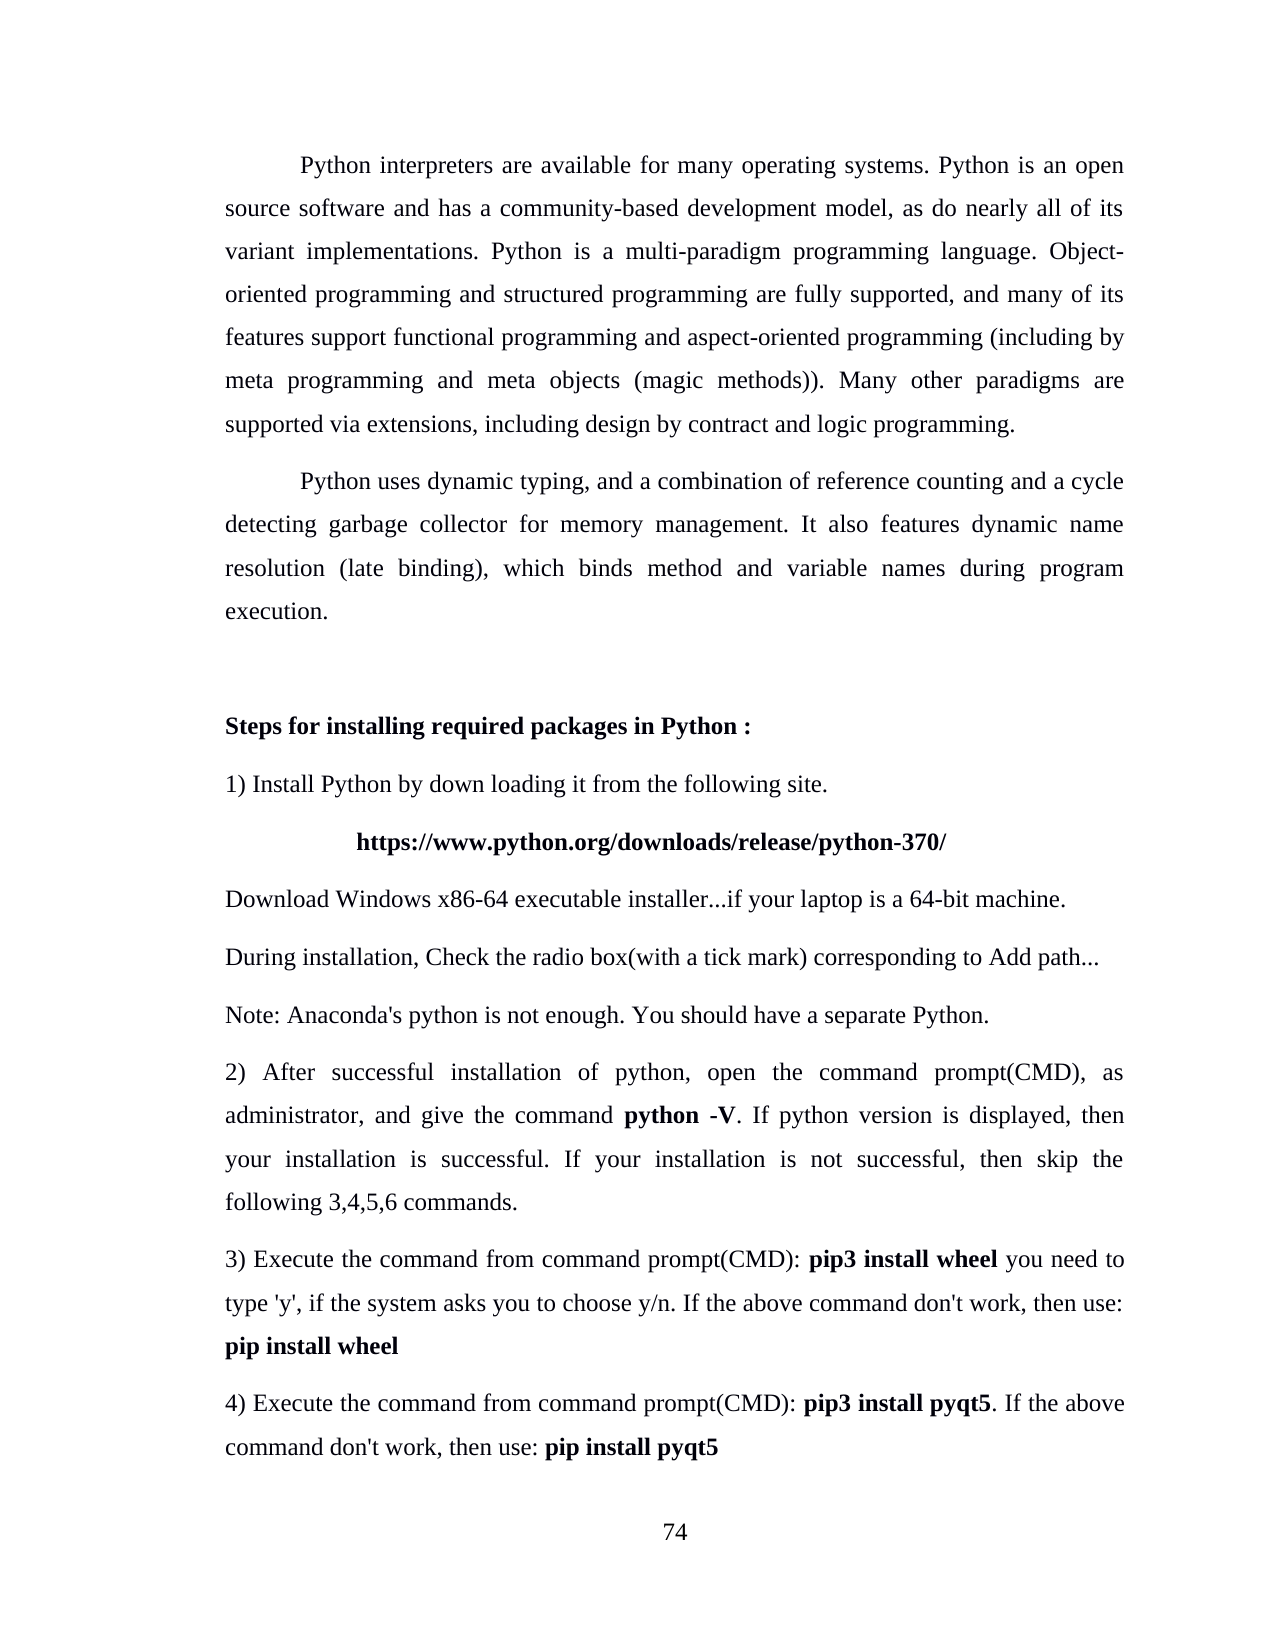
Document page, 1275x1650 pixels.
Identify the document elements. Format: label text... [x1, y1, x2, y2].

text Download Windows x86-64 executable installer...if your laptop is a 64-bit machine. [225, 884, 1125, 913]
text https://www.python.org/downloads/release/python-370/ [225, 827, 1125, 855]
text 3) Execute the command from command prompt(CMD): pip3 install wheel you need to type 'y', if the system asks you to choose y/n. If the above command don't work, then use: pip install wheel [225, 1244, 1125, 1359]
text During installation, Check the radio box(with a tick mark) corresponding to Add path... [225, 942, 1125, 971]
text 2) After successful installation of python, open the command prompt(CMD), as administrator, and give the command python -V. If python version is displayed, then your installation is successful. If your installation is not successful, then skip the following 3,4,5,6 commands. [225, 1057, 1125, 1216]
text 4) Execute the command from command prompt(CMD): pip3 install pyqt5. If the above command don't work, then use: pip install pyqt5 [225, 1388, 1125, 1460]
text 1) Install Python by down loading it from the following site. [225, 769, 1125, 798]
text Steps for installing required packages in Python : [225, 711, 1125, 740]
text Python interpreters are available for many operating systems. Python is an open source software and has a community-based development model, as do nearly all of its variant implementations. Python is a multi-paradigm programming language. Object-oriented programming and structured programming are fully supported, and many of its features support functional programming and aspect-oriented programming (including by meta programming and meta objects (magic methods)). Many other paradigms are supported via extensions, including design by contract and logic programming. [225, 150, 1125, 437]
text Python uses dynamic typing, and a combination of reference counting and a cycle detecting garbage collector for memory management. It also features dynamic name resolution (late binding), which binds method and variable names during program execution. [225, 466, 1125, 624]
text Note: Anaconda's python is not enough. You should have a separate Python. [225, 1000, 1125, 1028]
